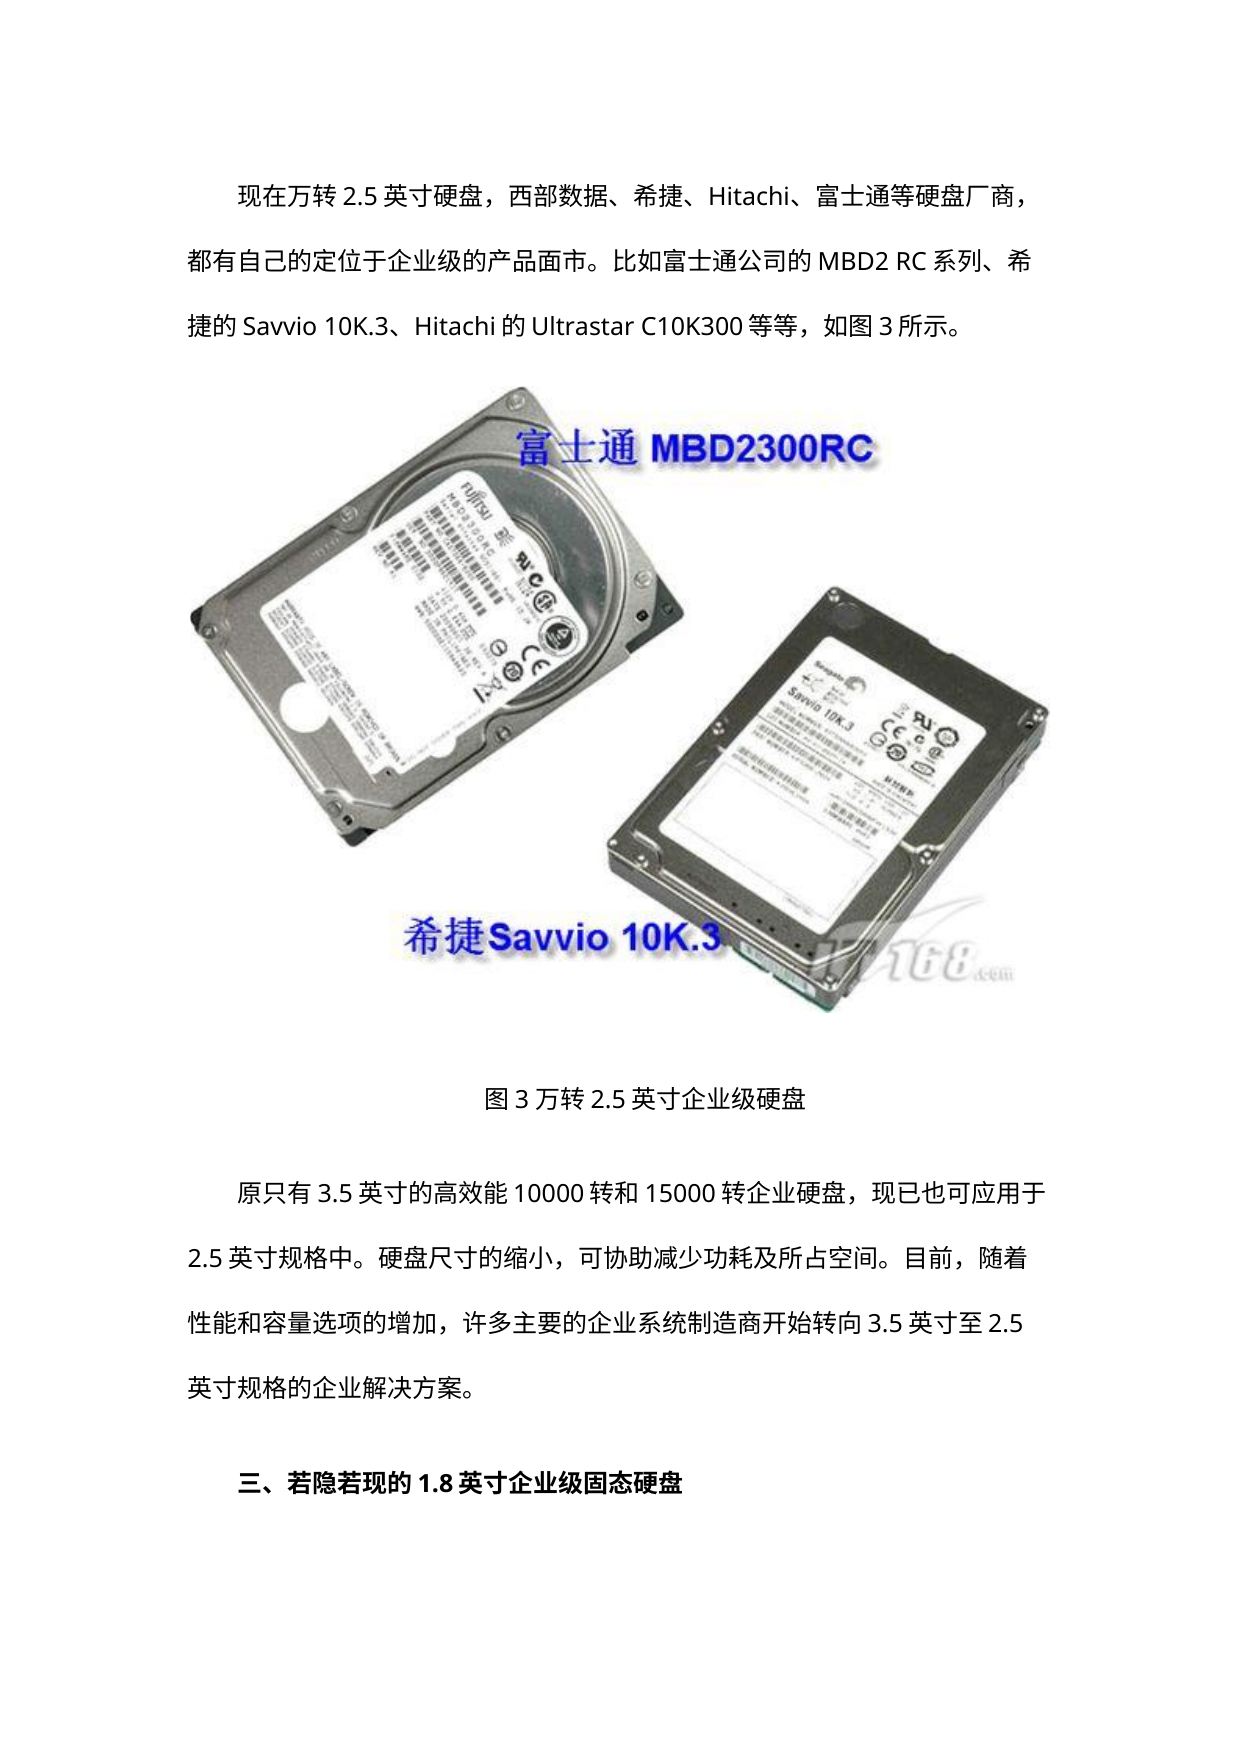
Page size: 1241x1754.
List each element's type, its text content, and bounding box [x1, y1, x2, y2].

text 三、若隐若现的1.8英寸企业级固态硬盘 [187, 1449, 1053, 1514]
text 现在万转2.5英寸硬盘，西部数据、希捷、Hitachi、富士通等硬盘厂商，都有自己的定位于企业级的产品面市。比如富士通公司的MBD2 RC系列、希捷的Savvio 10K.3、Hitachi的Ultrastar C10K300等等，如图3所示。 [187, 162, 1053, 357]
text 原只有3.5英寸的高效能10000转和15000转企业硬盘，现已也可应用于2.5英寸规格中。硬盘尺寸的缩小，可协助减少功耗及所占空间。目前，随着性能和容量选项的增加，许多主要的企业系统制造商开始转向3.5英寸至2.5英寸规格的企业解决方案。 [187, 1159, 1053, 1419]
text 图3 万转2.5英寸企业级硬盘 [187, 1065, 1053, 1130]
picture [190, 386, 1050, 1013]
